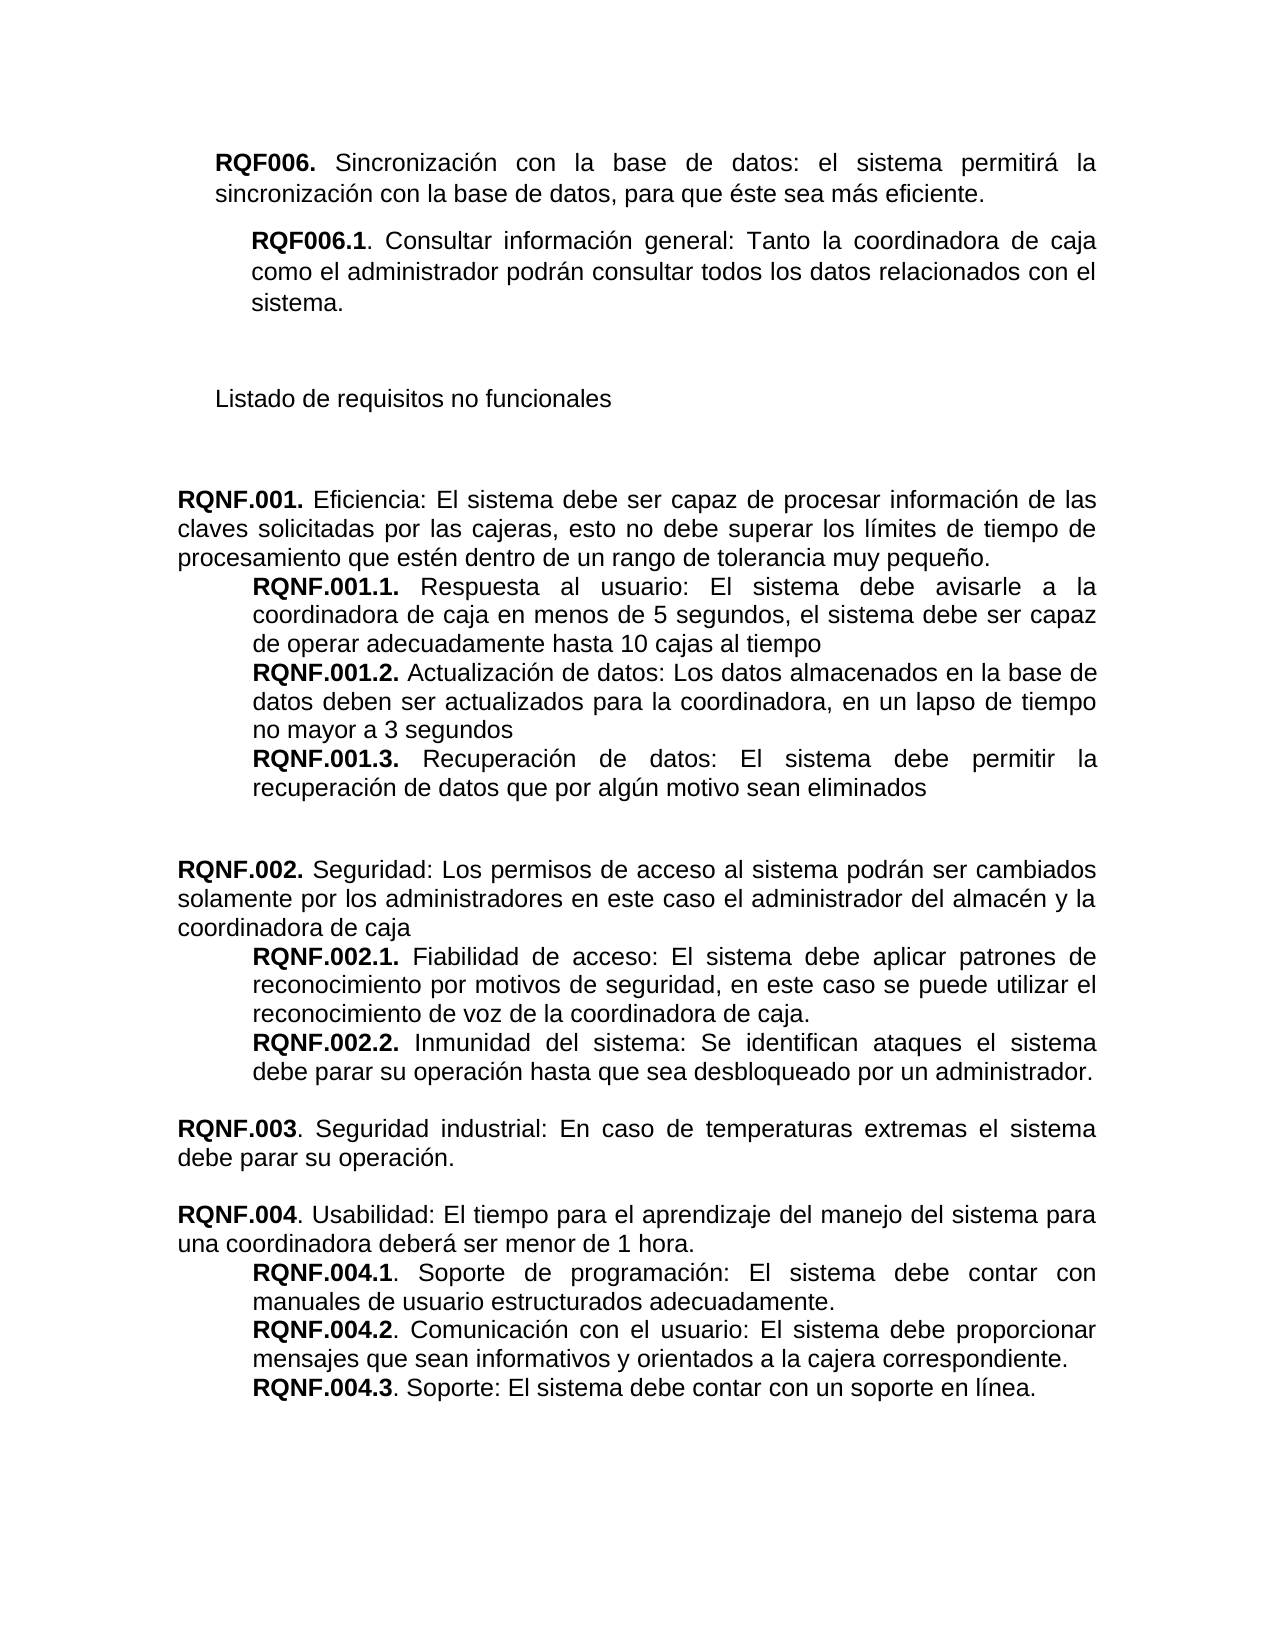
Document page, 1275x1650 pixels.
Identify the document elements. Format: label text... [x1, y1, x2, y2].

text RQNF.004.2. Comunicación con el usuario: El sistema debe proporcionar mensajes que sean informativos y orientados a la cajera correspondiente. [252, 1315, 1098, 1373]
text RQF006.1. Consultar información general: Tanto la coordinadora de caja como el administrador podrán consultar todos los datos relacionados con el sistema. [251, 226, 1098, 317]
text RQNF.001.1. Respuesta al usuario: El sistema debe avisarle a la coordinadora de caja en menos de 5 segundos, el sistema debe ser capaz de operar adecuadamente hasta 10 cajas al tiempo [252, 572, 1098, 658]
text RQNF.002.1. Fiabilidad de acceso: El sistema debe aplicar patrones de reconocimiento por motivos de seguridad, en este caso se puede utilizar el reconocimiento de voz de la coordinadora de caja. [252, 942, 1098, 1028]
text RQNF.002. Seguridad: Los permisos de acceso al sistema podrán ser cambiados solamente por los administradores en este caso el administrador del almacén y la coordinadora de caja [177, 855, 1098, 942]
text RQNF.004.1. Soporte de programación: El sistema debe contar con manuales de usuario estructurados adecuadamente. [252, 1258, 1098, 1315]
text RQNF.001. Eficiencia: El sistema debe ser capaz de procesar información de las claves solicitadas por las cajeras, esto no debe superar los límites de tiempo de procesamiento que estén dentro de un rango de tolerancia muy pequeño. [177, 485, 1098, 572]
text RQNF.001.2. Actualización de datos: Los datos almacenados en la base de datos deben ser actualizados para la coordinadora, en un lapso de tiempo no mayor a 3 segundos [252, 658, 1098, 744]
text RQNF.001.3. Recuperación de datos: El sistema debe permitir la recuperación de datos que por algún motivo sean eliminados [252, 744, 1098, 802]
text RQNF.003. Seguridad industrial: En caso de temperaturas extremas el sistema debe parar su operación. [177, 1114, 1098, 1172]
text RQNF.004.3. Soporte: El sistema debe contar con un soporte en línea. [252, 1373, 1098, 1402]
text RQNF.002.2. Inmunidad del sistema: Se identifican ataques el sistema debe parar su operación hasta que sea desbloqueado por un administrador. [252, 1028, 1098, 1085]
text RQNF.004. Usabilidad: El tiempo para el aprendizaje del manejo del sistema para una coordinadora deberá ser menor de 1 hora. [177, 1200, 1098, 1258]
text Listado de requisitos no funcionales [215, 384, 1098, 413]
text RQF006. Sincronización con la base de datos: el sistema permitirá la sincronización con la base de datos, para que éste sea más eficiente. [215, 148, 1098, 207]
